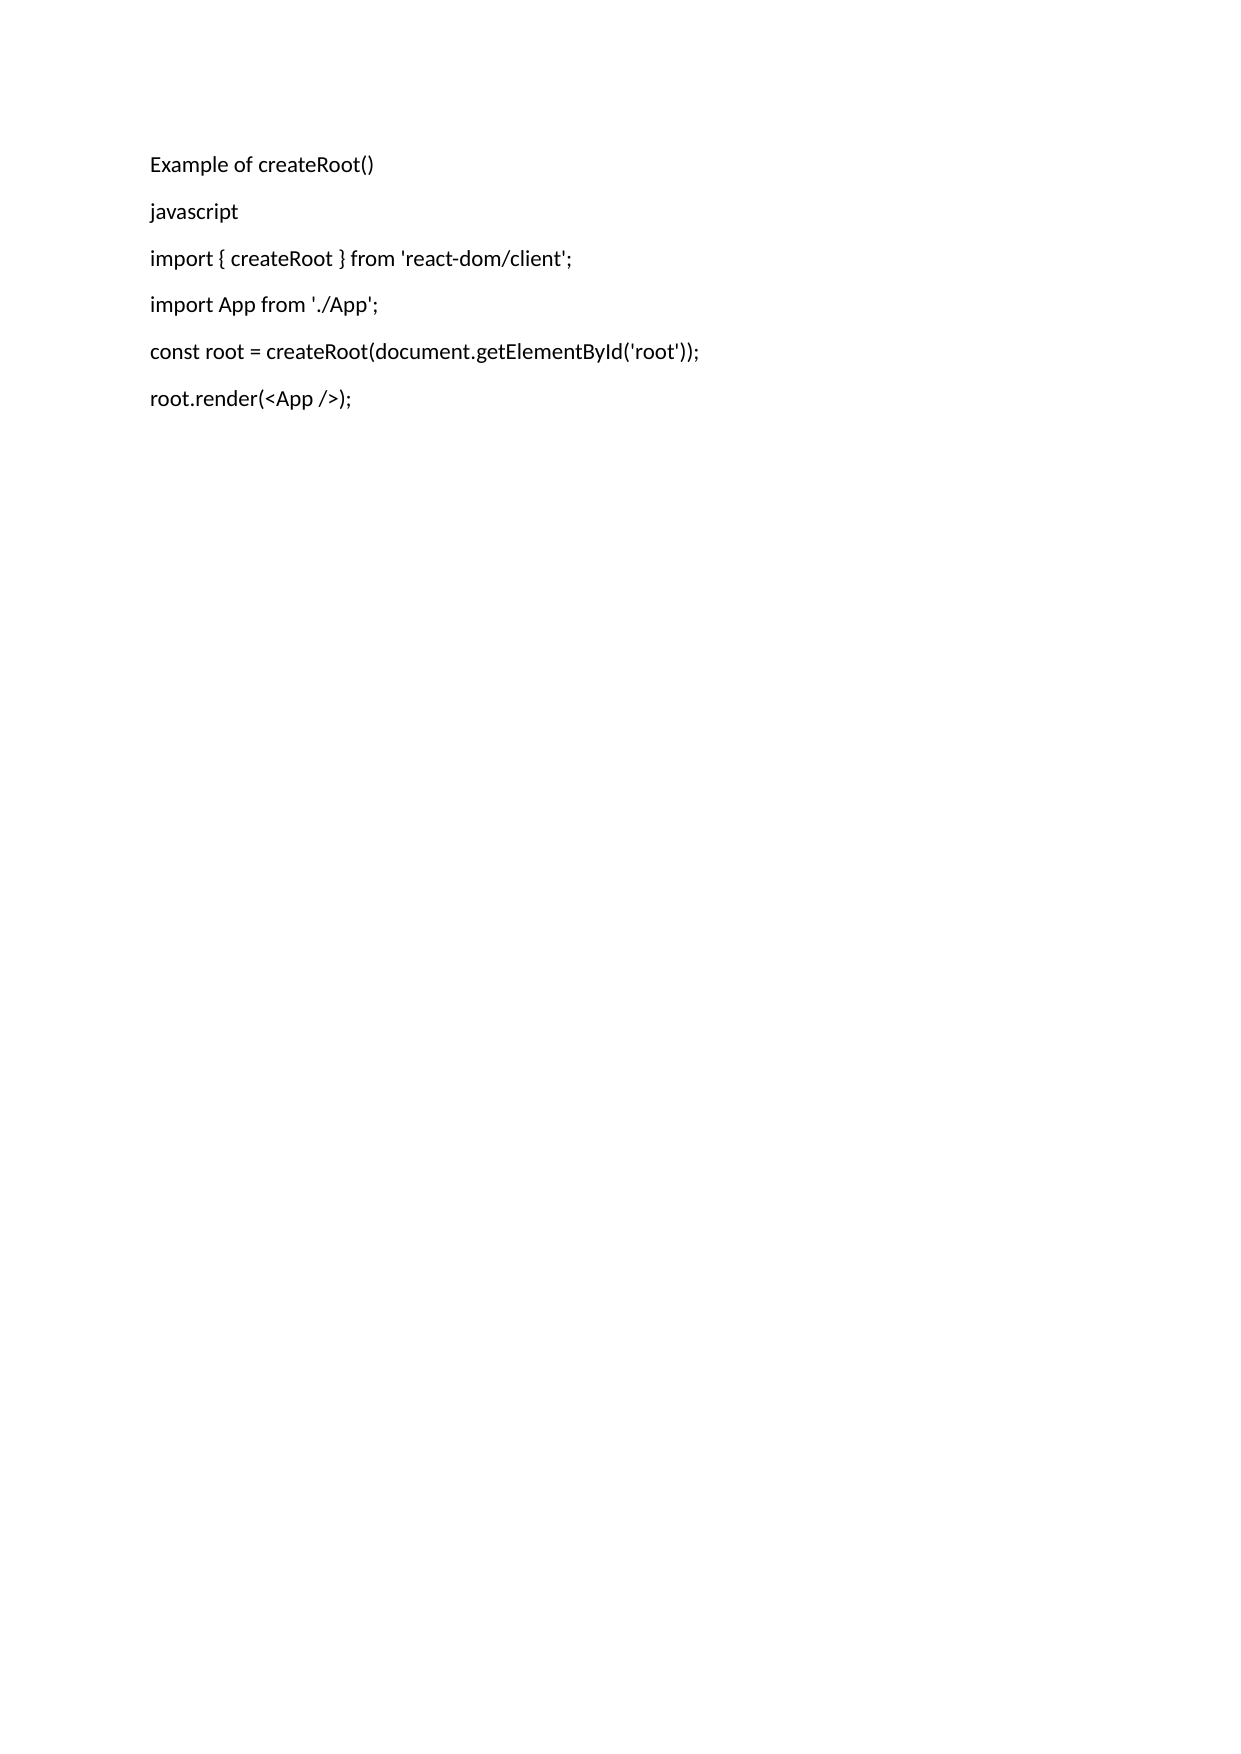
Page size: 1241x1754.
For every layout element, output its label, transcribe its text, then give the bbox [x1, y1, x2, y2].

text import { createRoot } from 'react-dom/client'; [150, 244, 1090, 272]
text import App from './App'; [150, 291, 1090, 319]
text javascript [150, 197, 1090, 225]
text const root = createRoot(document.getElementById('root')); [150, 337, 1090, 366]
text Example of createRoot() [150, 150, 1090, 178]
text root.render(<App />); [150, 384, 1090, 412]
